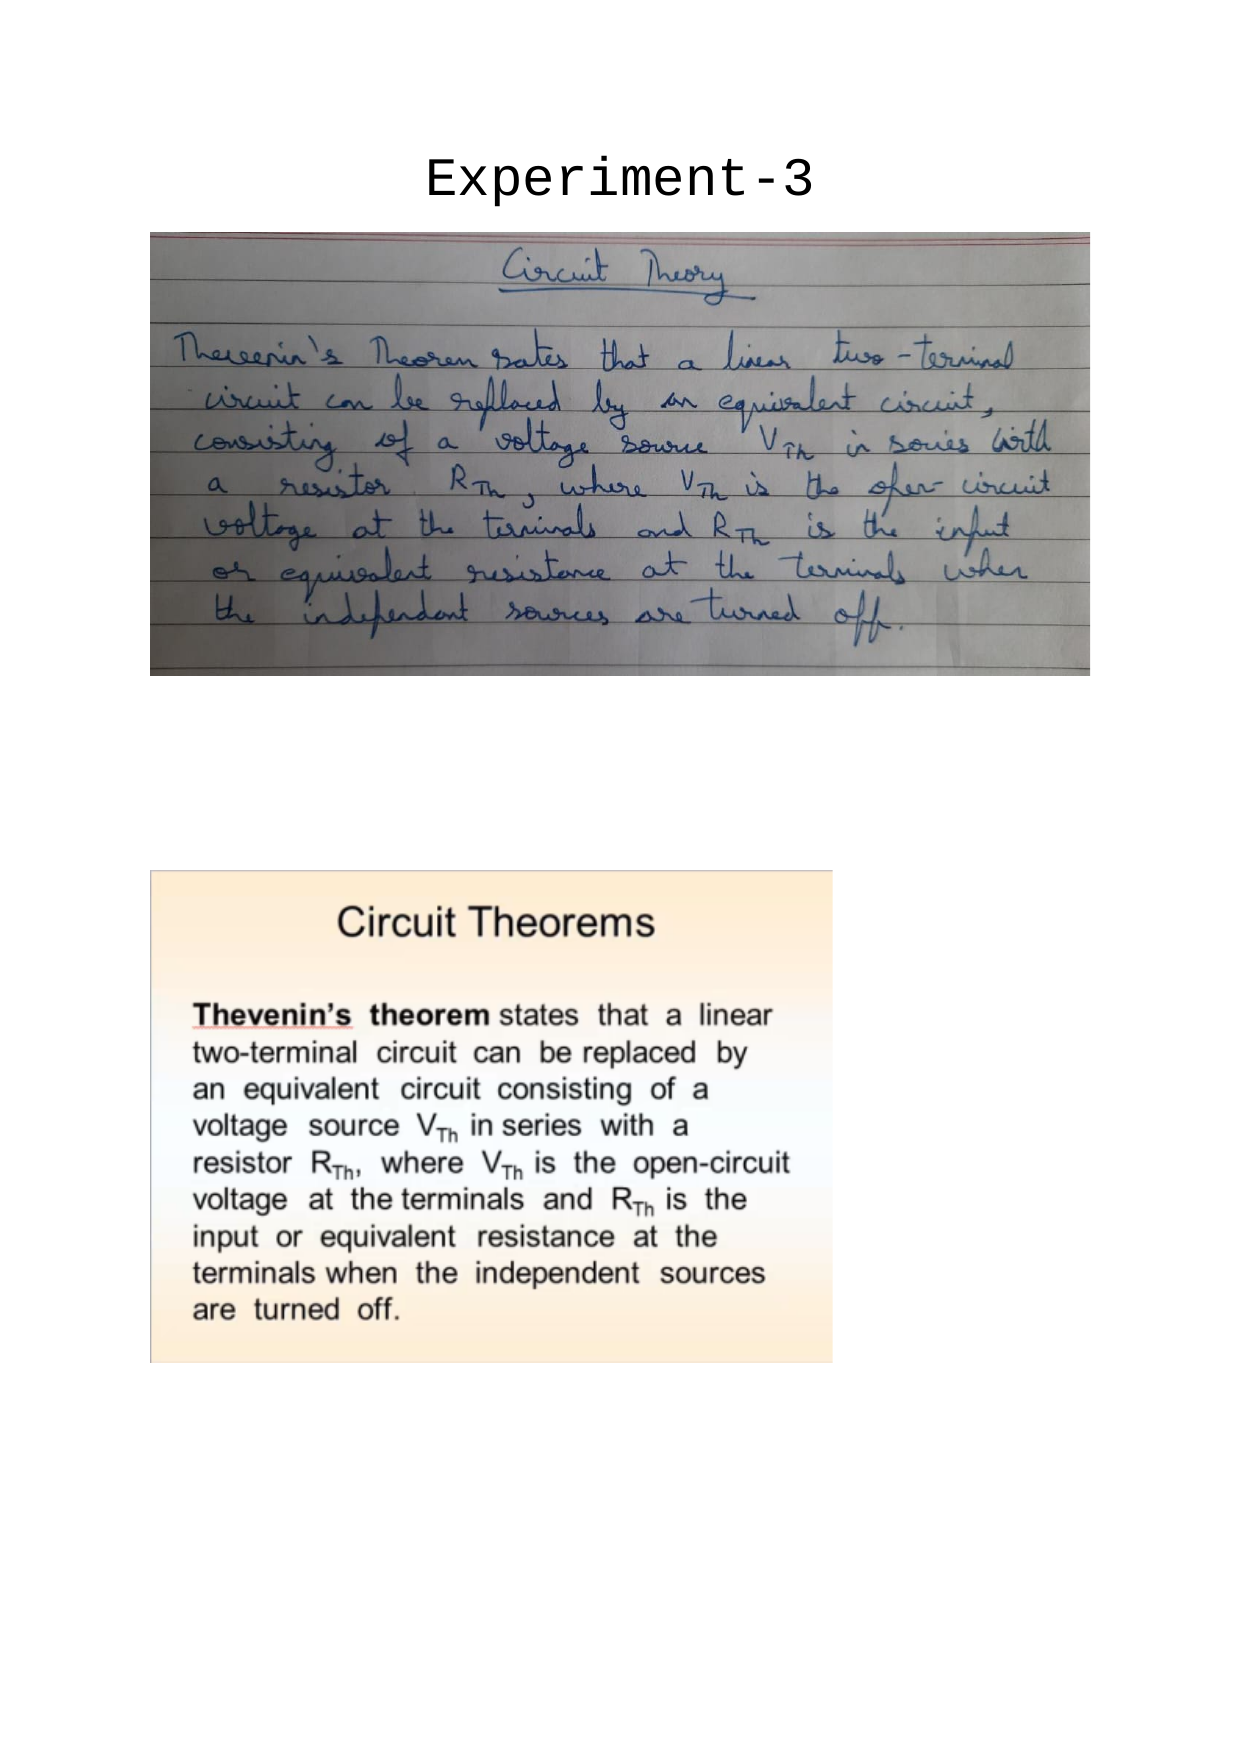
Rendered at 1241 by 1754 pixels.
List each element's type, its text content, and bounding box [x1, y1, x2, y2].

picture [150, 870, 833, 1363]
text Experiment-3 [150, 150, 1090, 211]
picture [150, 232, 1091, 676]
